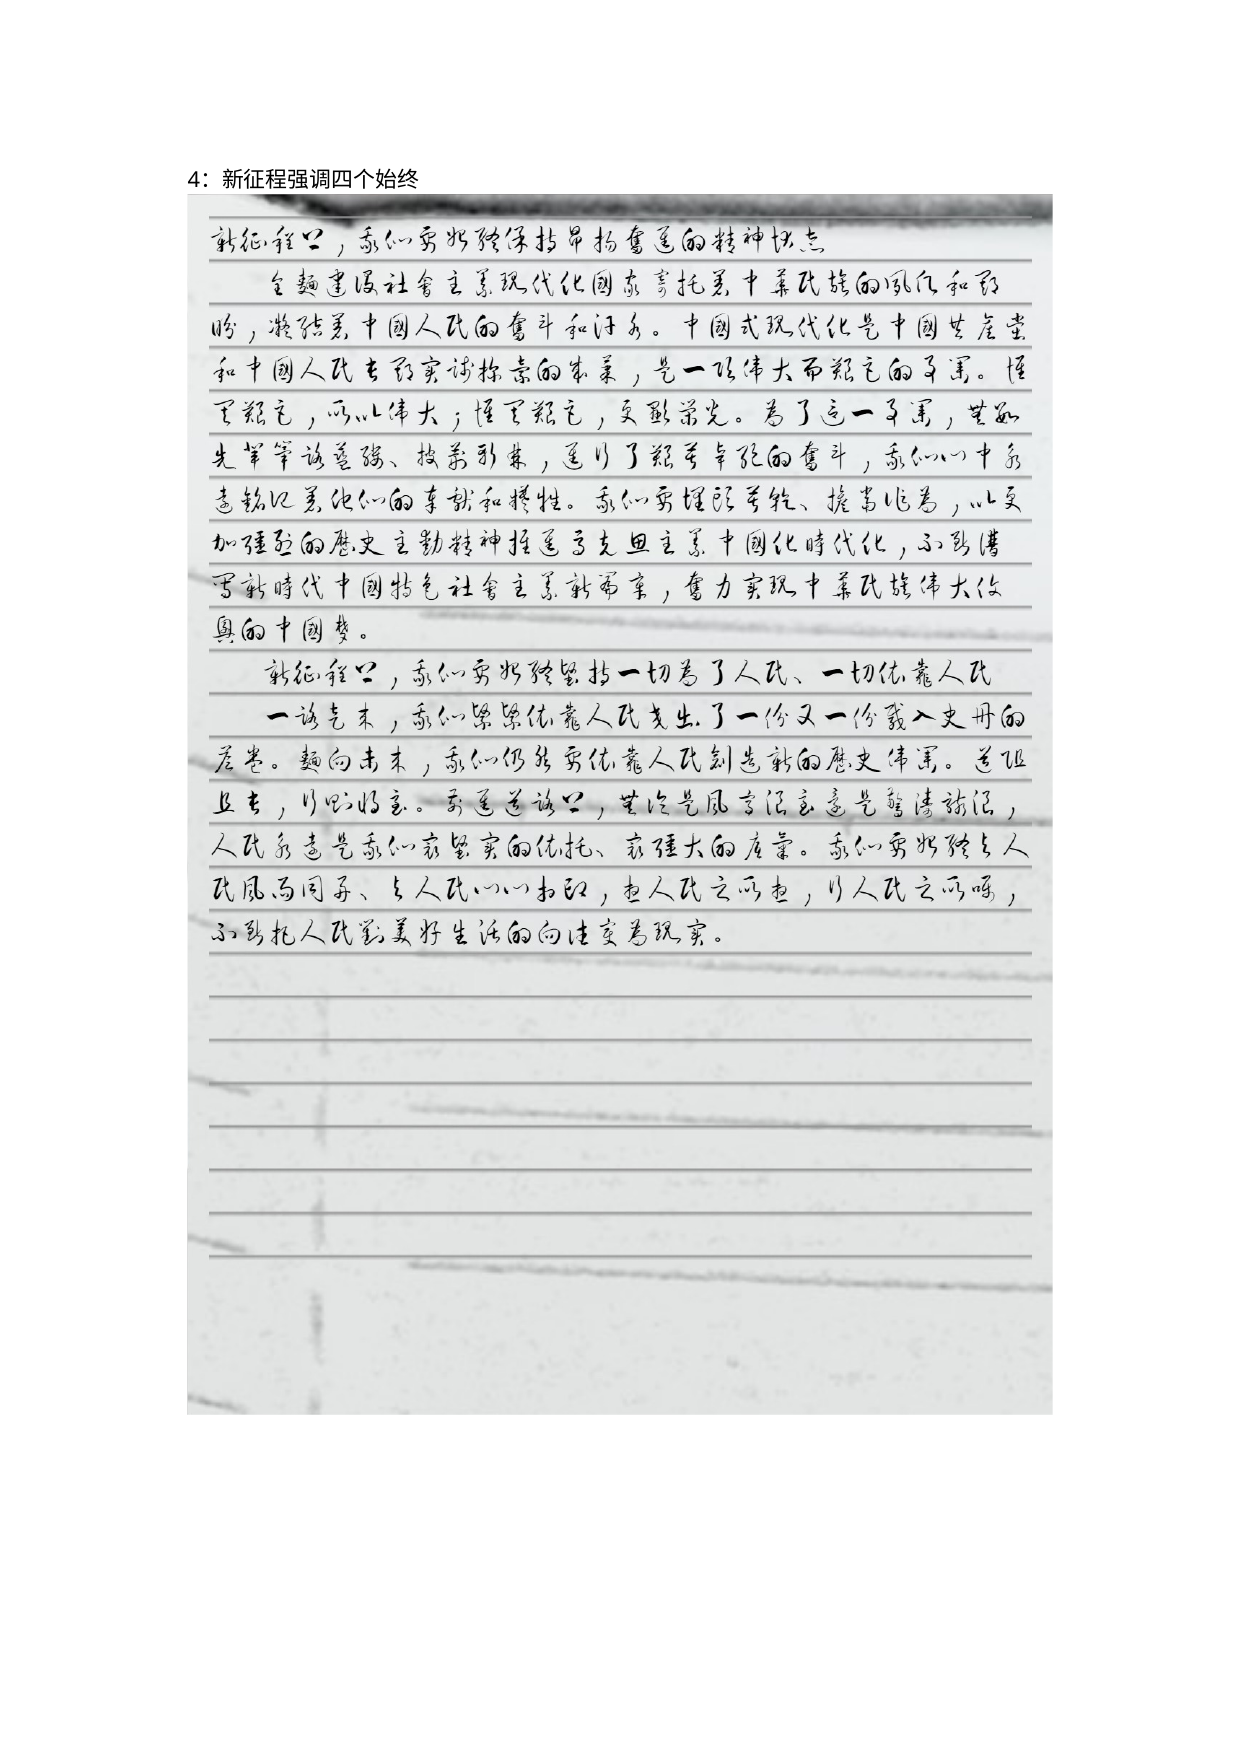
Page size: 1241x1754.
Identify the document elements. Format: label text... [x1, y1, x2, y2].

text 4：新征程强调四个始终 [187, 162, 1053, 194]
picture [187, 194, 1053, 1415]
